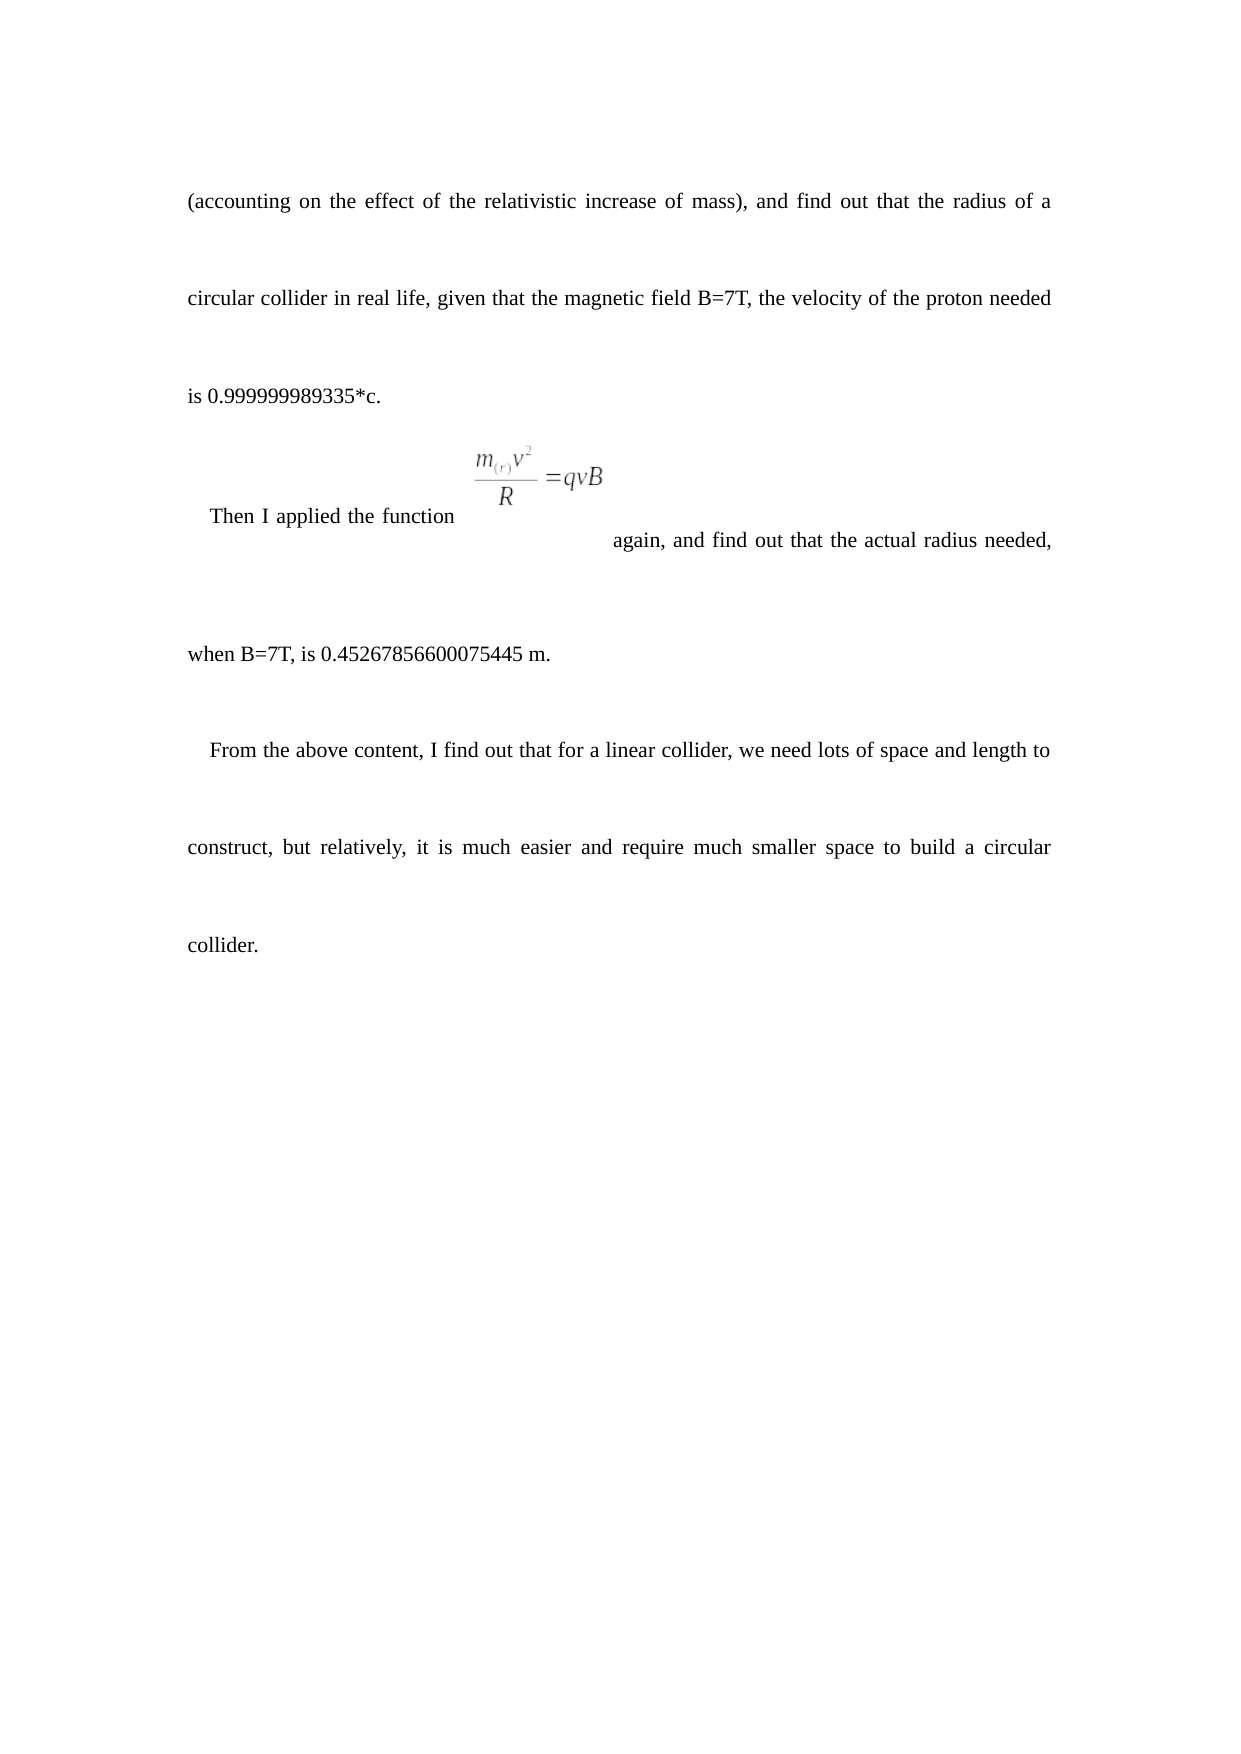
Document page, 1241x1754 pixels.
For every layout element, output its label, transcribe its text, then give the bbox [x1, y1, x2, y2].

text From the above content, I find out that for a linear collider, we need lots of space and length to construct, but relatively, it is much easier and require much smaller space to build a circular collider. [187, 699, 1053, 959]
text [187, 162, 1053, 422]
text Then I applied the function again, and find out that the actual radius needed, when B=7T, is 0.45267856600075445 m. [187, 441, 1053, 668]
